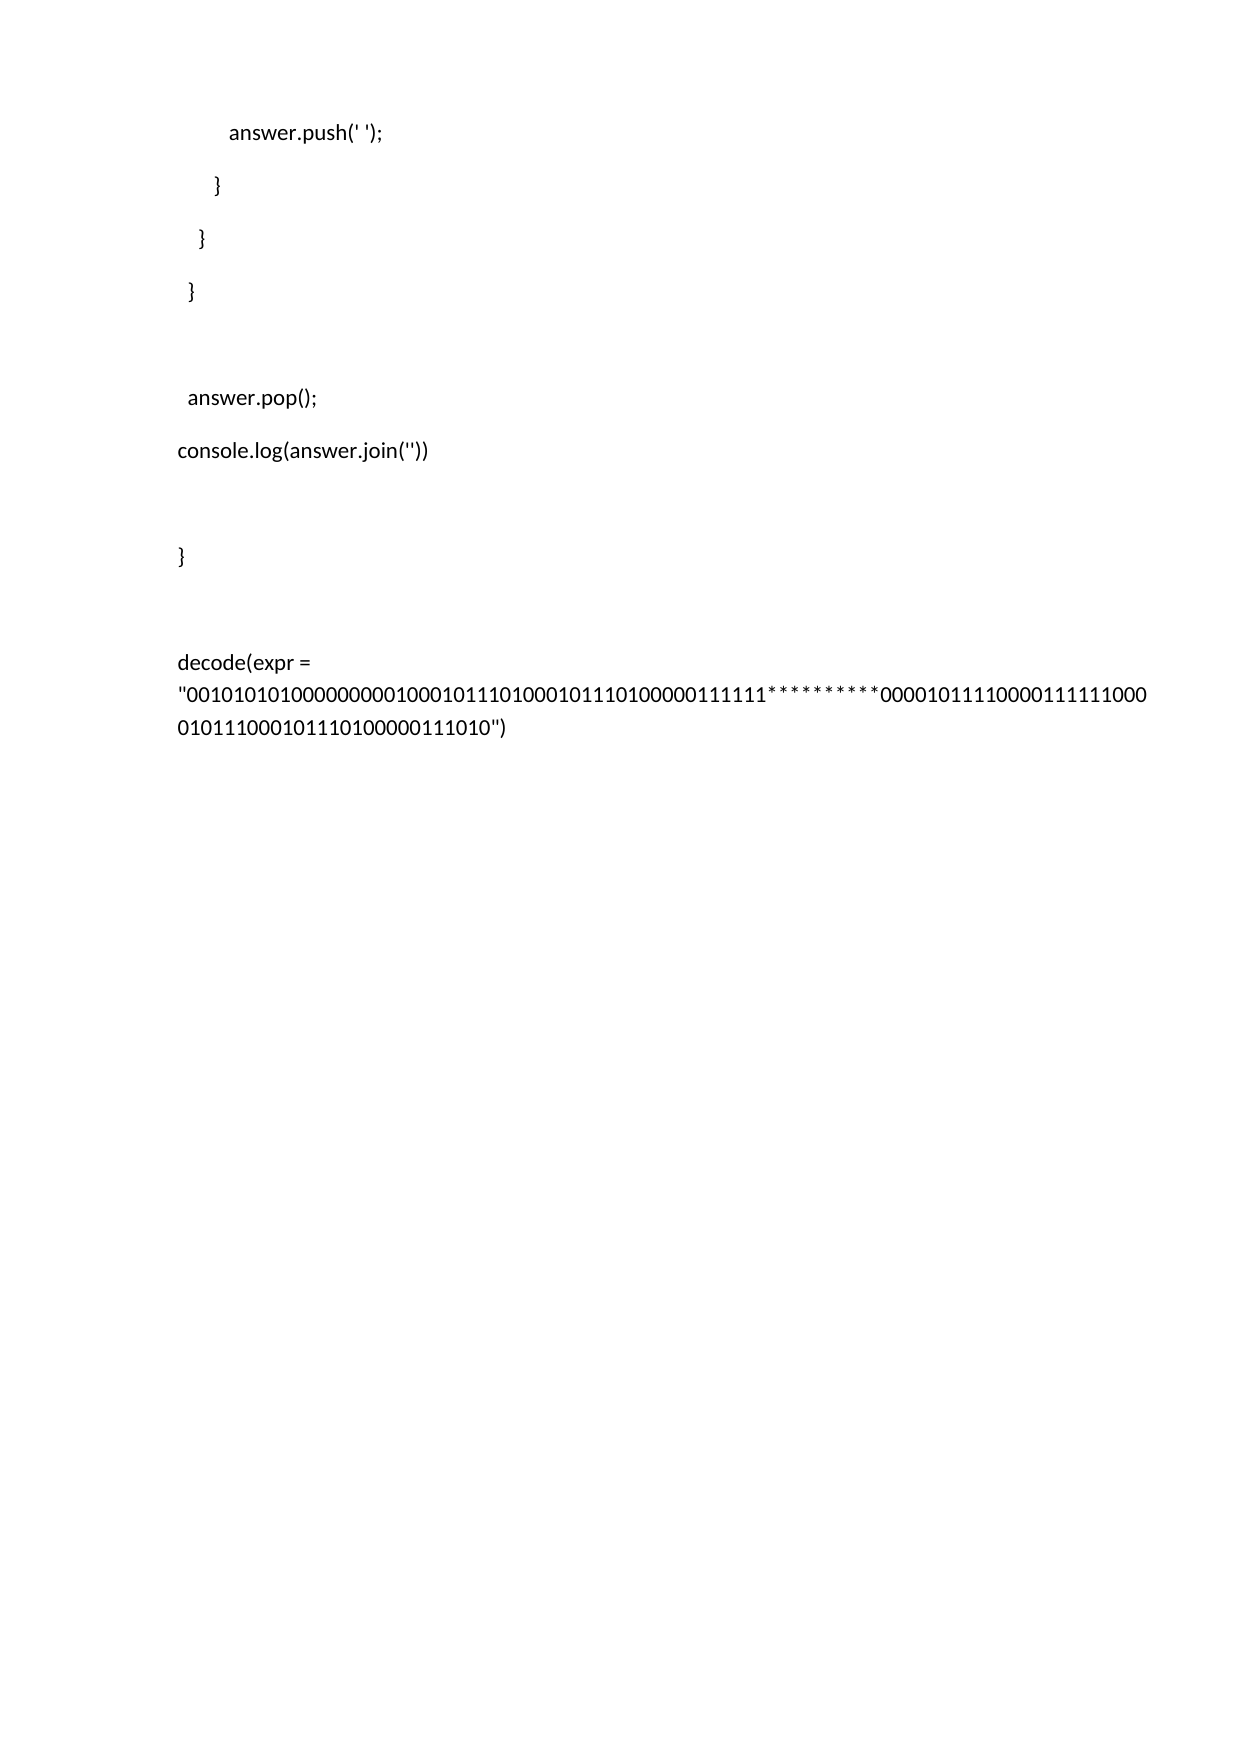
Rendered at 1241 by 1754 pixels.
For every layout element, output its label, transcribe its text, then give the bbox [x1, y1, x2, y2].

text console.log(answer.join('')) [177, 436, 1152, 464]
text } [177, 542, 1152, 570]
text answer.push(' '); [177, 118, 1152, 146]
text decode(expr = "00101010100000000010001011101000101110100000111111**********00001011110000111111000010111000101110100000111010") [177, 648, 1152, 741]
text } [177, 171, 1152, 199]
text } [177, 224, 1152, 252]
text answer.pop(); [177, 383, 1152, 411]
text } [177, 277, 1152, 305]
